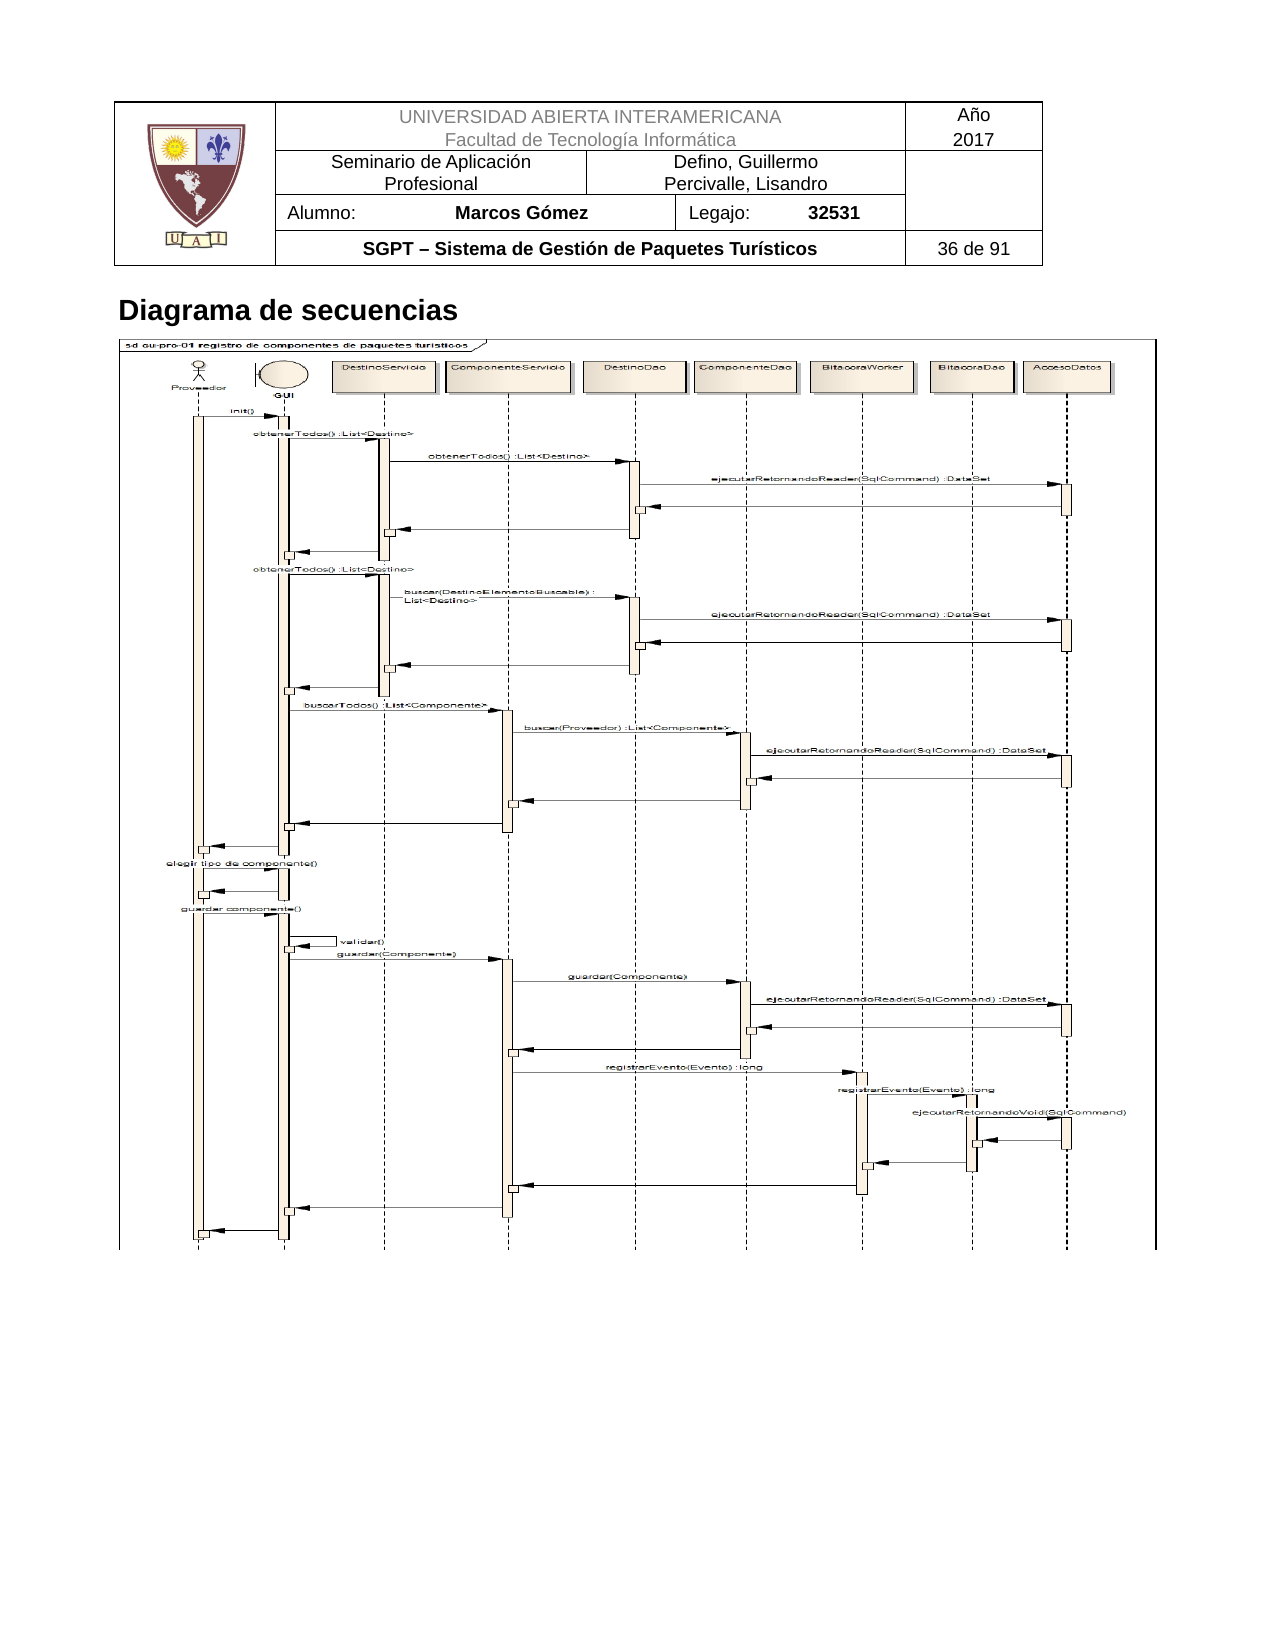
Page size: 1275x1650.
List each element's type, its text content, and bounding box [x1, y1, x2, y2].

picture [118, 338, 1157, 1250]
picture [125, 115, 269, 253]
subtitle Diagrama de secuencias [118, 293, 1157, 326]
